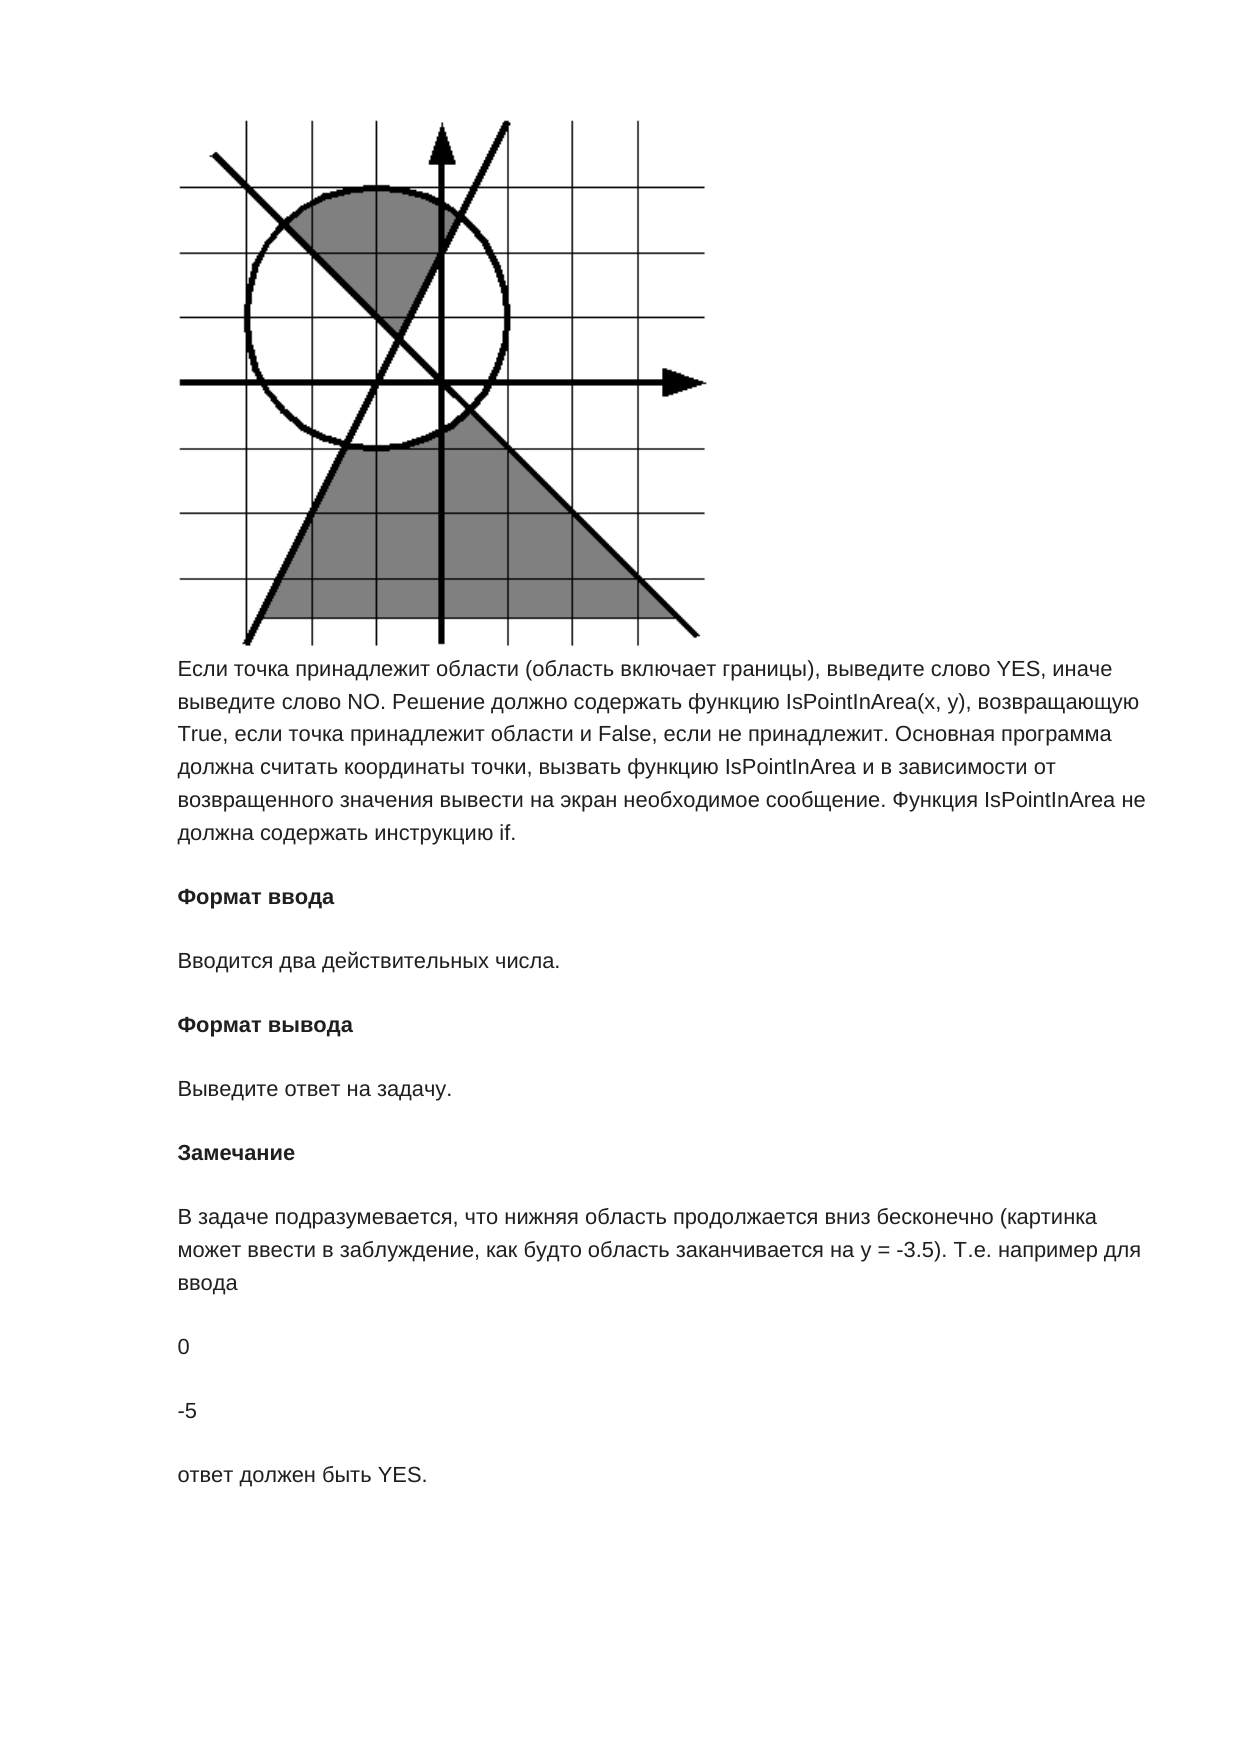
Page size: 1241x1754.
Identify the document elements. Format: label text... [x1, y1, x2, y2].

text Если точка принадлежит области (область включает границы), выведите слово YES, иначе выведите слово NO. Решение должно содержать функцию IsPointInArea(x, y), возвращающую True, если точка принадлежит области и False, если не принадлежит. Основная программа должна считать координаты точки, вызвать функцию IsPointInArea и в зависимости от возвращенного значения вывести на экран необходимое сообщение. Функция IsPointInArea не должна содержать инструкцию if. [177, 648, 1152, 845]
text Вводится два действительных числа. [177, 940, 1152, 973]
text Замечание [177, 1132, 1152, 1165]
text ответ должен быть YES. [177, 1454, 1152, 1487]
text 0 [177, 1326, 1152, 1359]
text Формат вывода [177, 1004, 1152, 1037]
text В задаче подразумевается, что нижняя область продолжается вниз бесконечно (картинка может ввести в заблуждение, как будто область заканчивается на y = -3.5). Т.е. например для ввода [177, 1197, 1152, 1295]
text Выведите ответ на задачу. [177, 1068, 1152, 1101]
text -5 [177, 1390, 1152, 1423]
picture [177, 118, 708, 649]
text Формат ввода [177, 876, 1152, 909]
